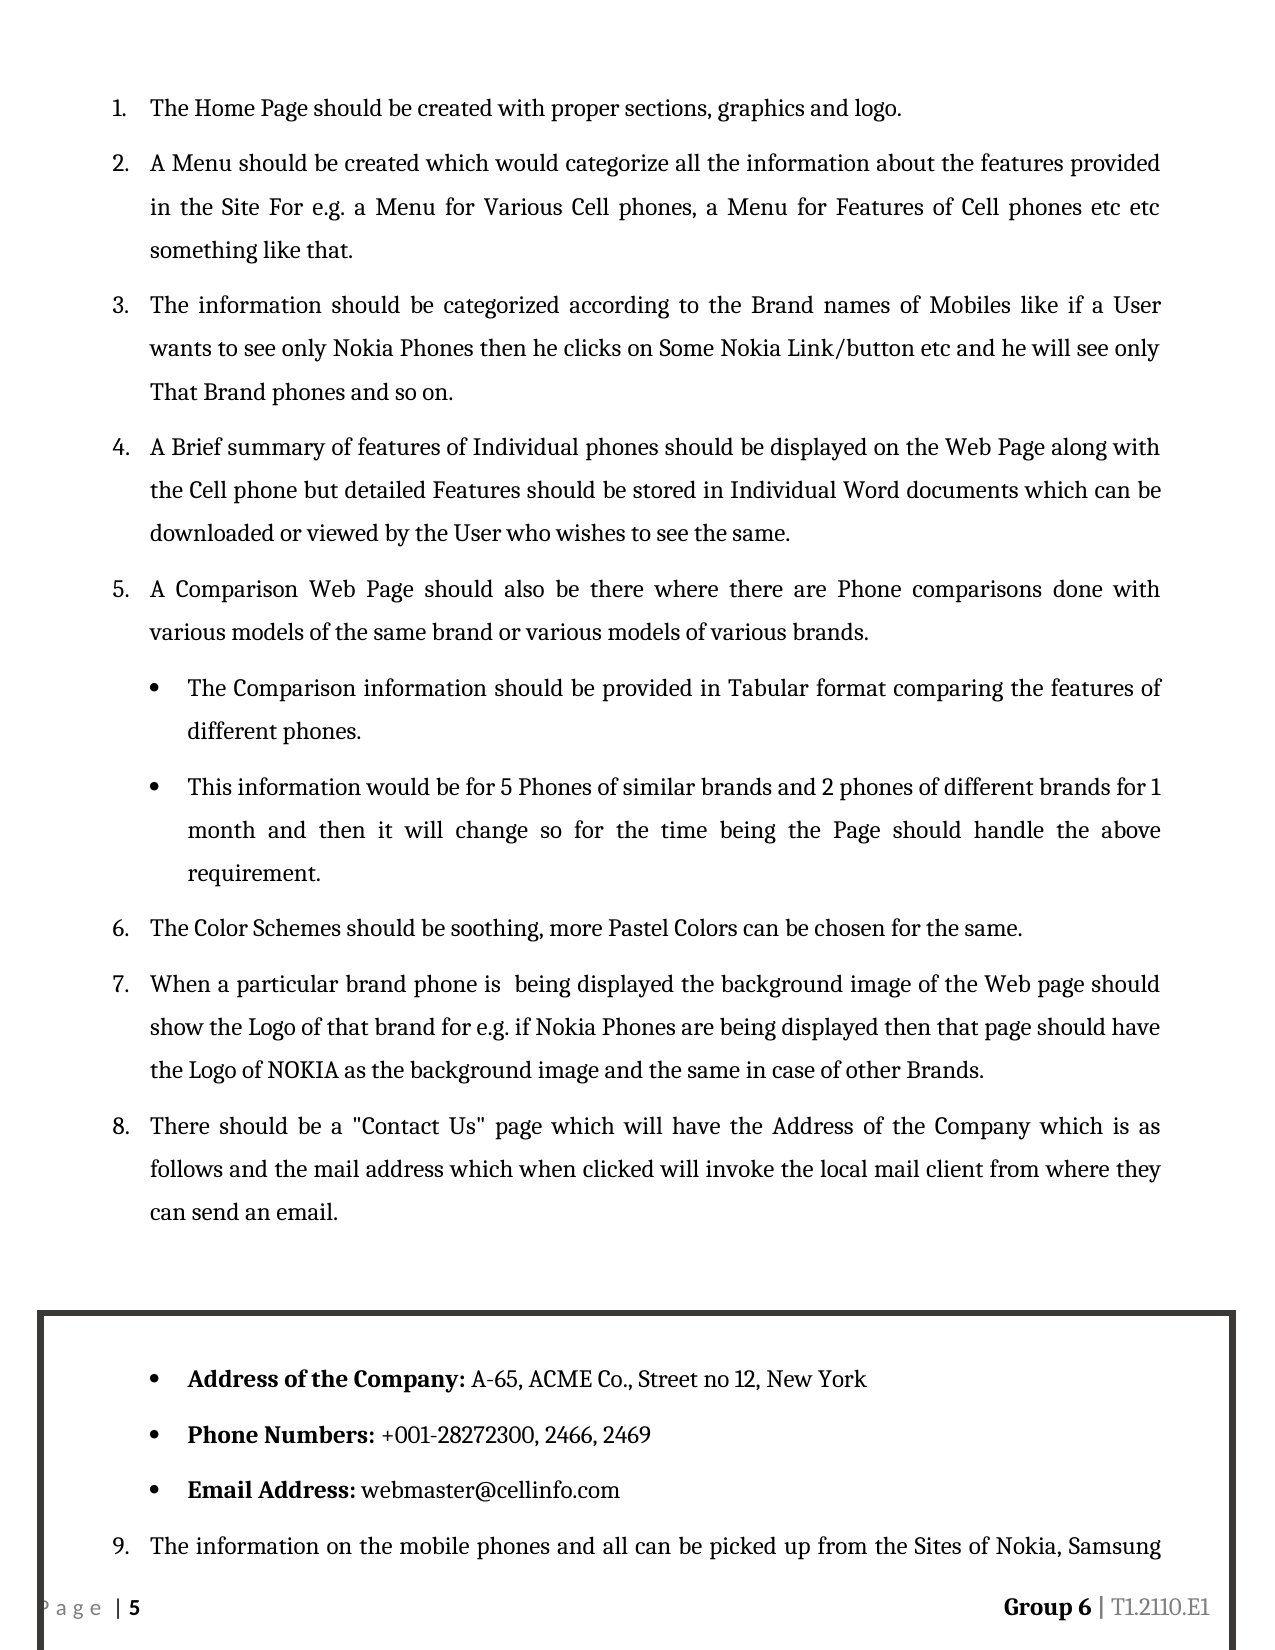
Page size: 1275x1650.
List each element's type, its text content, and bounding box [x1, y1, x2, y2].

list A Menu should be created which would categorize all the information about the features provided in the Site For e.g. a Menu for Various Cell phones, a Menu for Features of Cell phones etc etc something like that. [112, 149, 1162, 264]
list Email Address: webmaster@cellinfo.com [150, 1476, 1162, 1505]
list Address of the Company: A-65, ACME Co., Street no 12, New York [150, 1365, 1162, 1394]
list A Brief summary of features of Individual phones should be displayed on the Web Page along with the Cell phone but detailed Features should be stored in Individual Word documents which can be downloaded or viewed by the User who wishes to see the same. [112, 433, 1162, 548]
list There should be a "Contact Us" page which will have the Address of the Company which is as follows and the mail address which when clicked will invoke the local mail client from where they can send an email. [112, 1112, 1162, 1227]
list When a particular brand phone is being displayed the background image of the Web page should show the Logo of that brand for e.g. if Nokia Phones are being displayed then that page should have the Logo of NOKIA as the background image and the same in case of other Brands. [112, 970, 1162, 1085]
list The information should be categorized according to the Brand names of Mobiles like if a User wants to see only Nokia Phones then he clicks on Some Nokia Link/button etc and he will see only That Brand phones and so on. [112, 291, 1162, 406]
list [112, 1532, 1162, 1561]
list Phone Numbers: +001-28272300, 2466, 2469 [150, 1421, 1162, 1449]
list The Color Schemes should be soothing, more Pastel Colors can be chosen for the same. [112, 914, 1162, 943]
list The Home Page should be created with proper sections, graphics and logo. [112, 94, 1162, 122]
list This information would be for 5 Phones of similar brands and 2 phones of different brands for 1 month and then it will change so for the time being the Page should handle the above requirement. [150, 772, 1162, 887]
list A Comparison Web Page should also be there where there are Phone comparisons done with various models of the same brand or various models of various brands. [112, 575, 1162, 647]
list The Comparison information should be provided in Tabular format comparing the features of different phones. [150, 674, 1162, 746]
